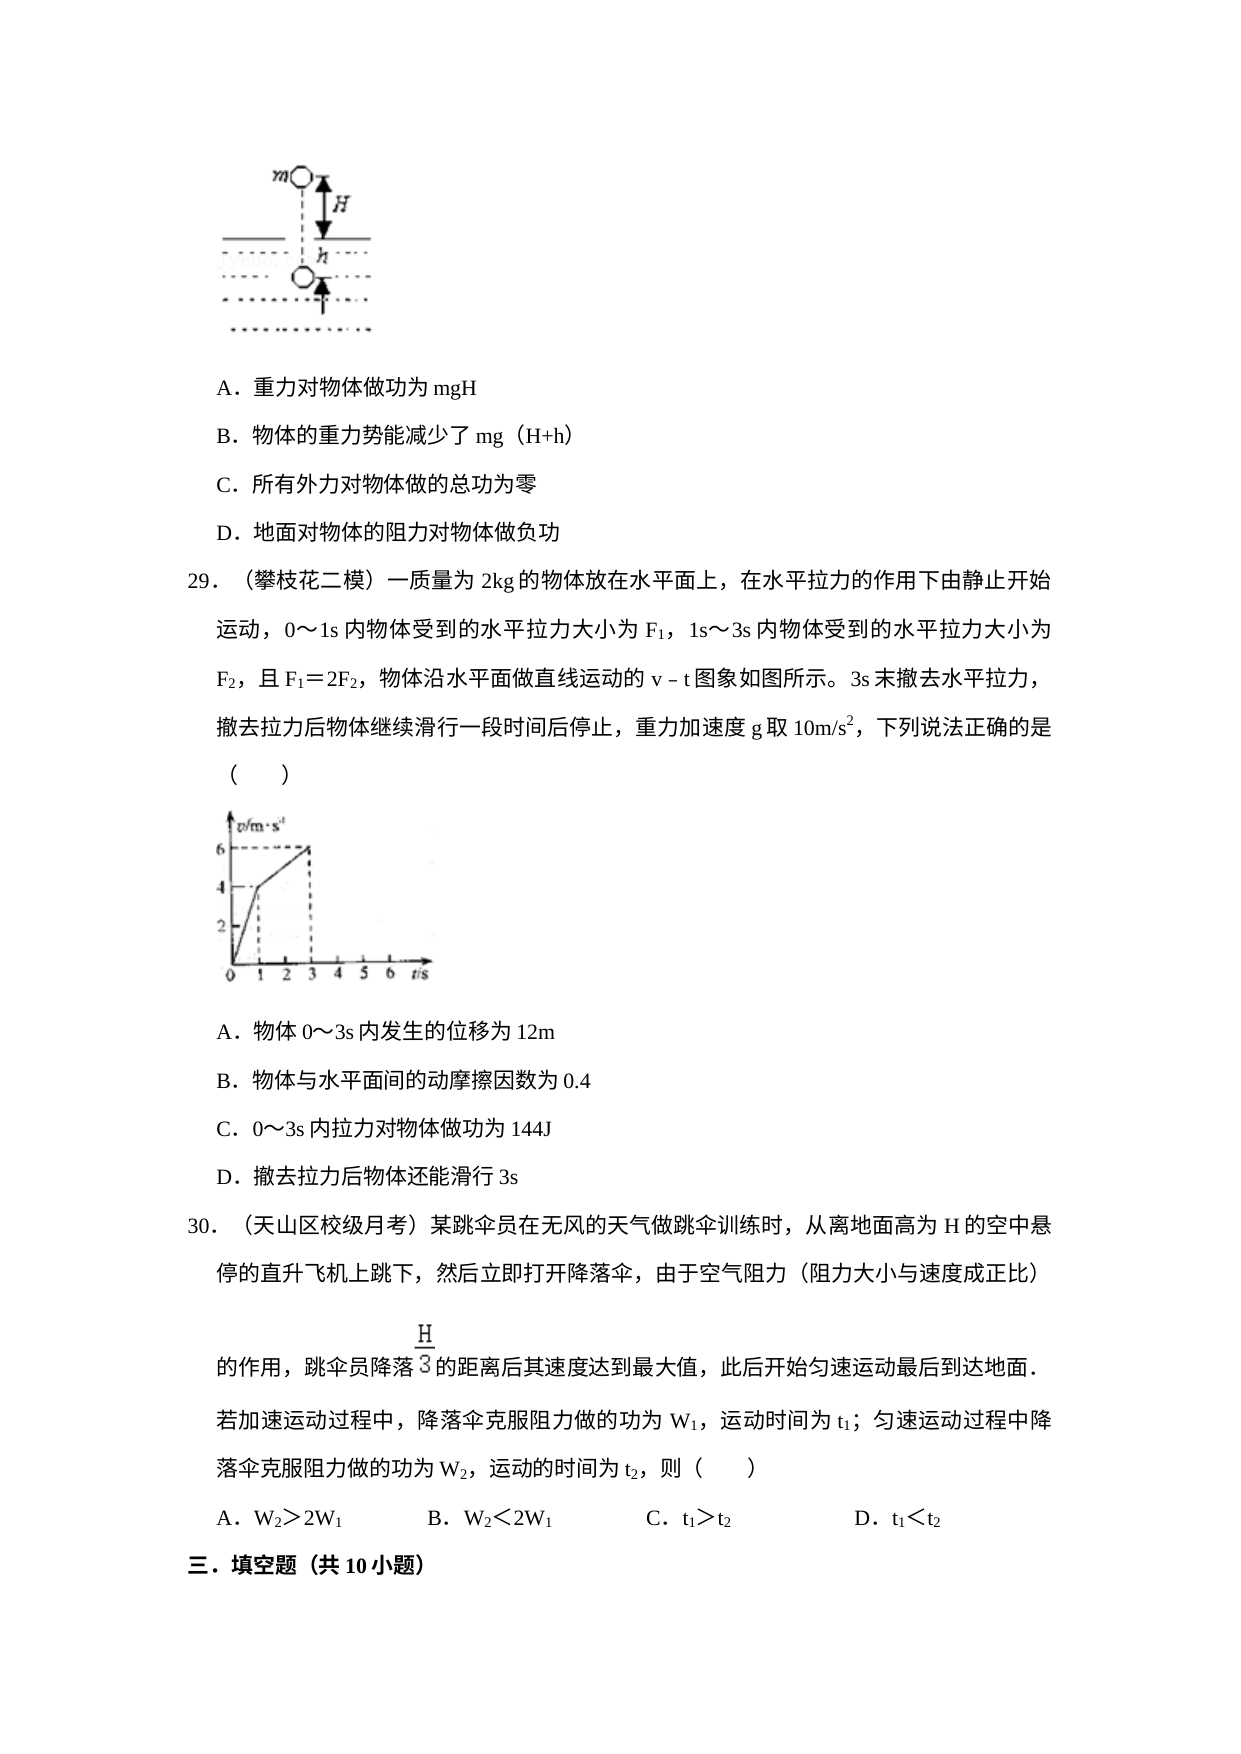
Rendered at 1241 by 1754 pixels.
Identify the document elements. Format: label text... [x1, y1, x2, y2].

picture [216, 162, 377, 337]
text C．0～3s内拉力对物体做功为144J [187, 1111, 1053, 1143]
text 三．填空题（共10小题） [187, 1548, 1053, 1580]
text A．物体0～3s内发生的位移为12m [187, 1014, 1053, 1046]
text A．W2＞2W1 B．W2＜2W1 C．t1＞t2 D．t1＜t2 [187, 1499, 1053, 1532]
picture [414, 1321, 435, 1376]
text B．物体与水平面间的动摩擦因数为0.4 [187, 1062, 1053, 1095]
text D．撤去拉力后物体还能滑行3s [187, 1159, 1053, 1191]
text C．所有外力对物体做的总功为零 [187, 466, 1053, 499]
text 29．（攀枝花二模）一质量为2kg的物体放在水平面上，在水平拉力的作用下由静止开始运动，0～1s内物体受到的水平拉力大小为F1，1s～3s内物体受到的水平拉力大小为F2，且F1＝2F2，物体沿水平面做直线运动的v﹣t图象如图所示。3s末撤去水平拉力，撤去拉力后物体继续滑行一段时间后停止，重力加速度g取10m/s2，下列说法正确的是（ ） [187, 563, 1053, 790]
text A．重力对物体做功为mgH [187, 369, 1053, 402]
text D．地面对物体的阻力对物体做负功 [187, 514, 1053, 547]
text B．物体的重力势能减少了mg（H+h） [187, 418, 1053, 450]
text 30．（天山区校级月考）某跳伞员在无风的天气做跳伞训练时，从离地面高为H的空中悬停的直升飞机上跳下，然后立即打开降落伞，由于空气阻力（阻力大小与速度成正比）的作用，跳伞员降落的距离后其速度达到最大值，此后开始匀速运动最后到达地面．若加速运动过程中，降落伞克服阻力做的功为W1，运动时间为t1；匀速运动过程中降落伞克服阻力做的功为W2，运动的时间为t2，则（ ） [187, 1207, 1053, 1483]
picture [216, 806, 440, 988]
